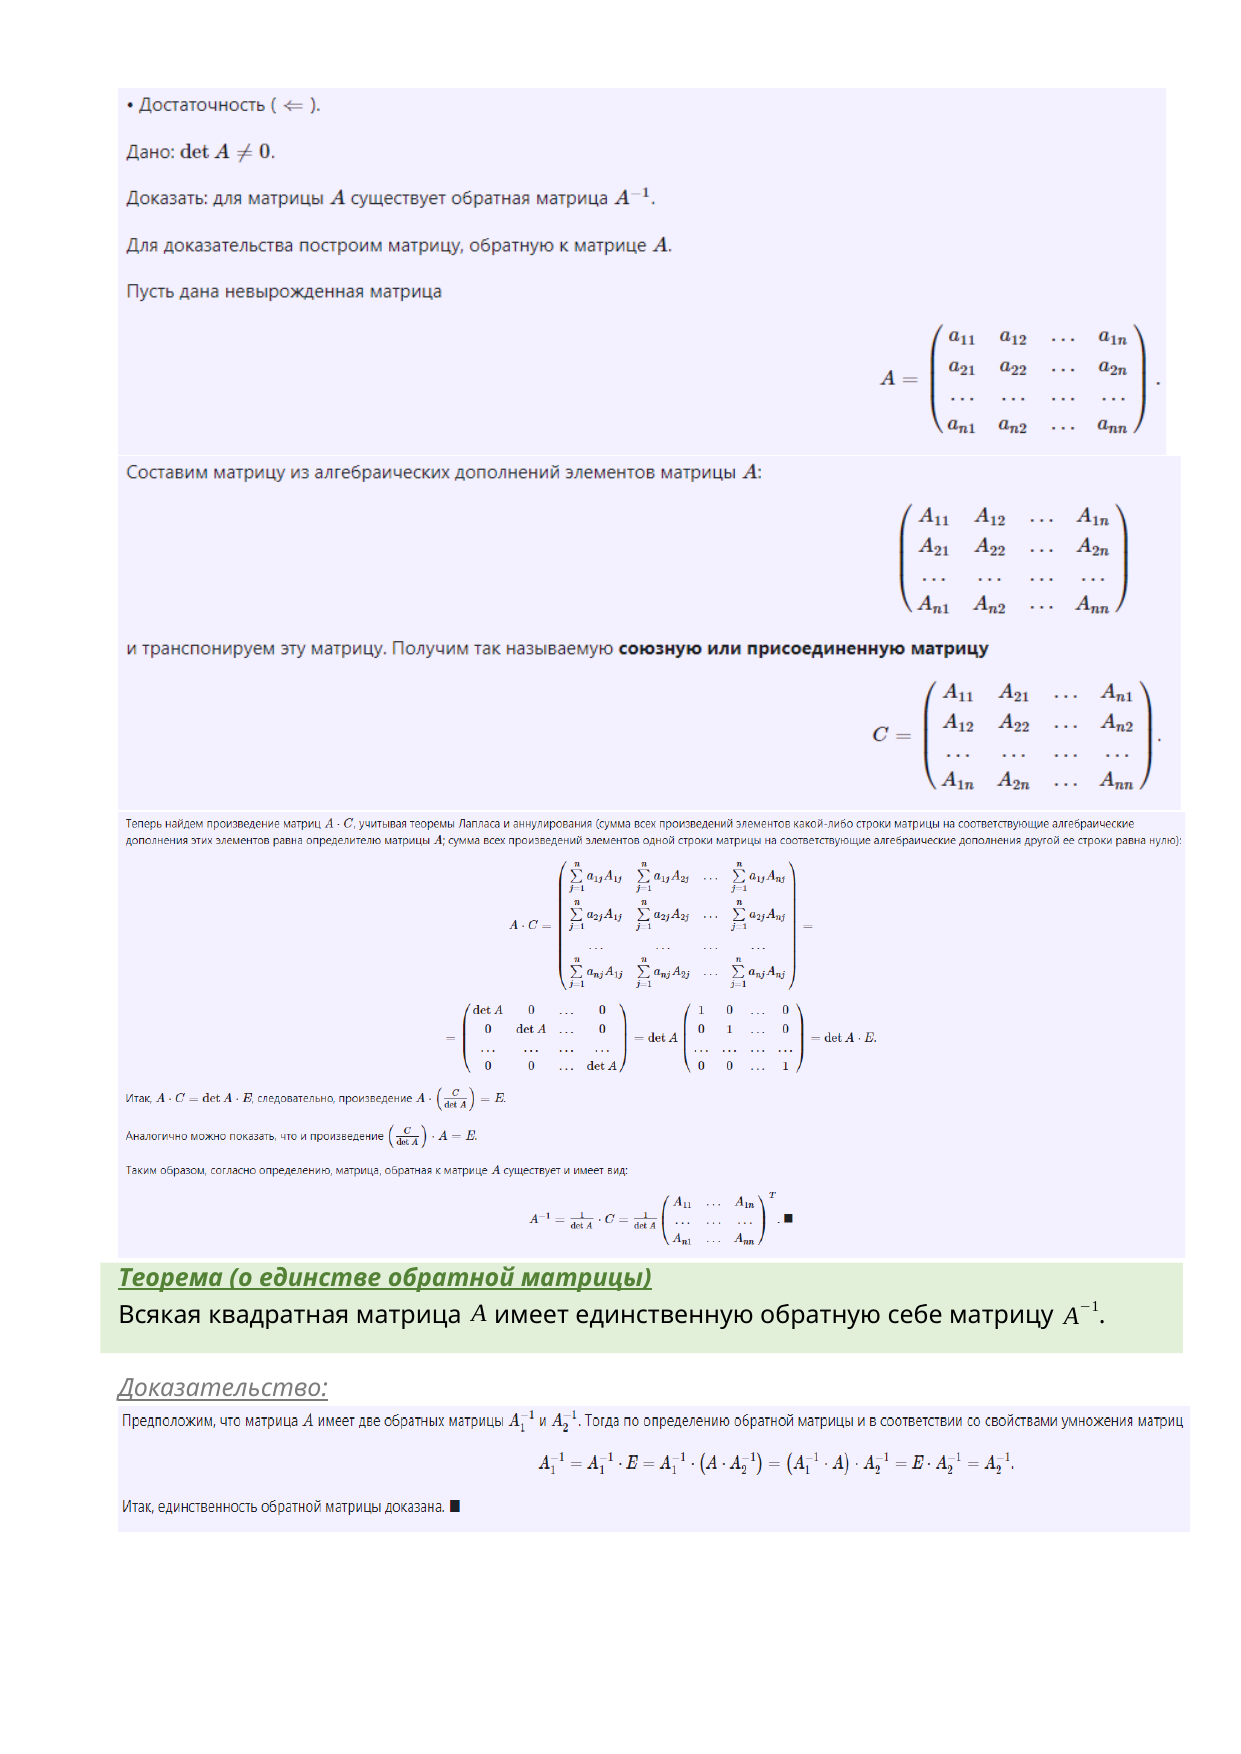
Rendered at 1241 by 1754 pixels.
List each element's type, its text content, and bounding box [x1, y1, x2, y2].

picture [118, 812, 1186, 1258]
picture [118, 456, 1181, 810]
list Доказательство: [118, 1370, 1152, 1404]
list Всякая квадратная матрица имеет единственную обратную себе матрицу . [118, 1296, 1152, 1330]
list Теорема (о единстве обратной матрицы) [118, 1259, 1152, 1293]
picture [118, 88, 1167, 455]
picture [118, 1406, 1191, 1532]
